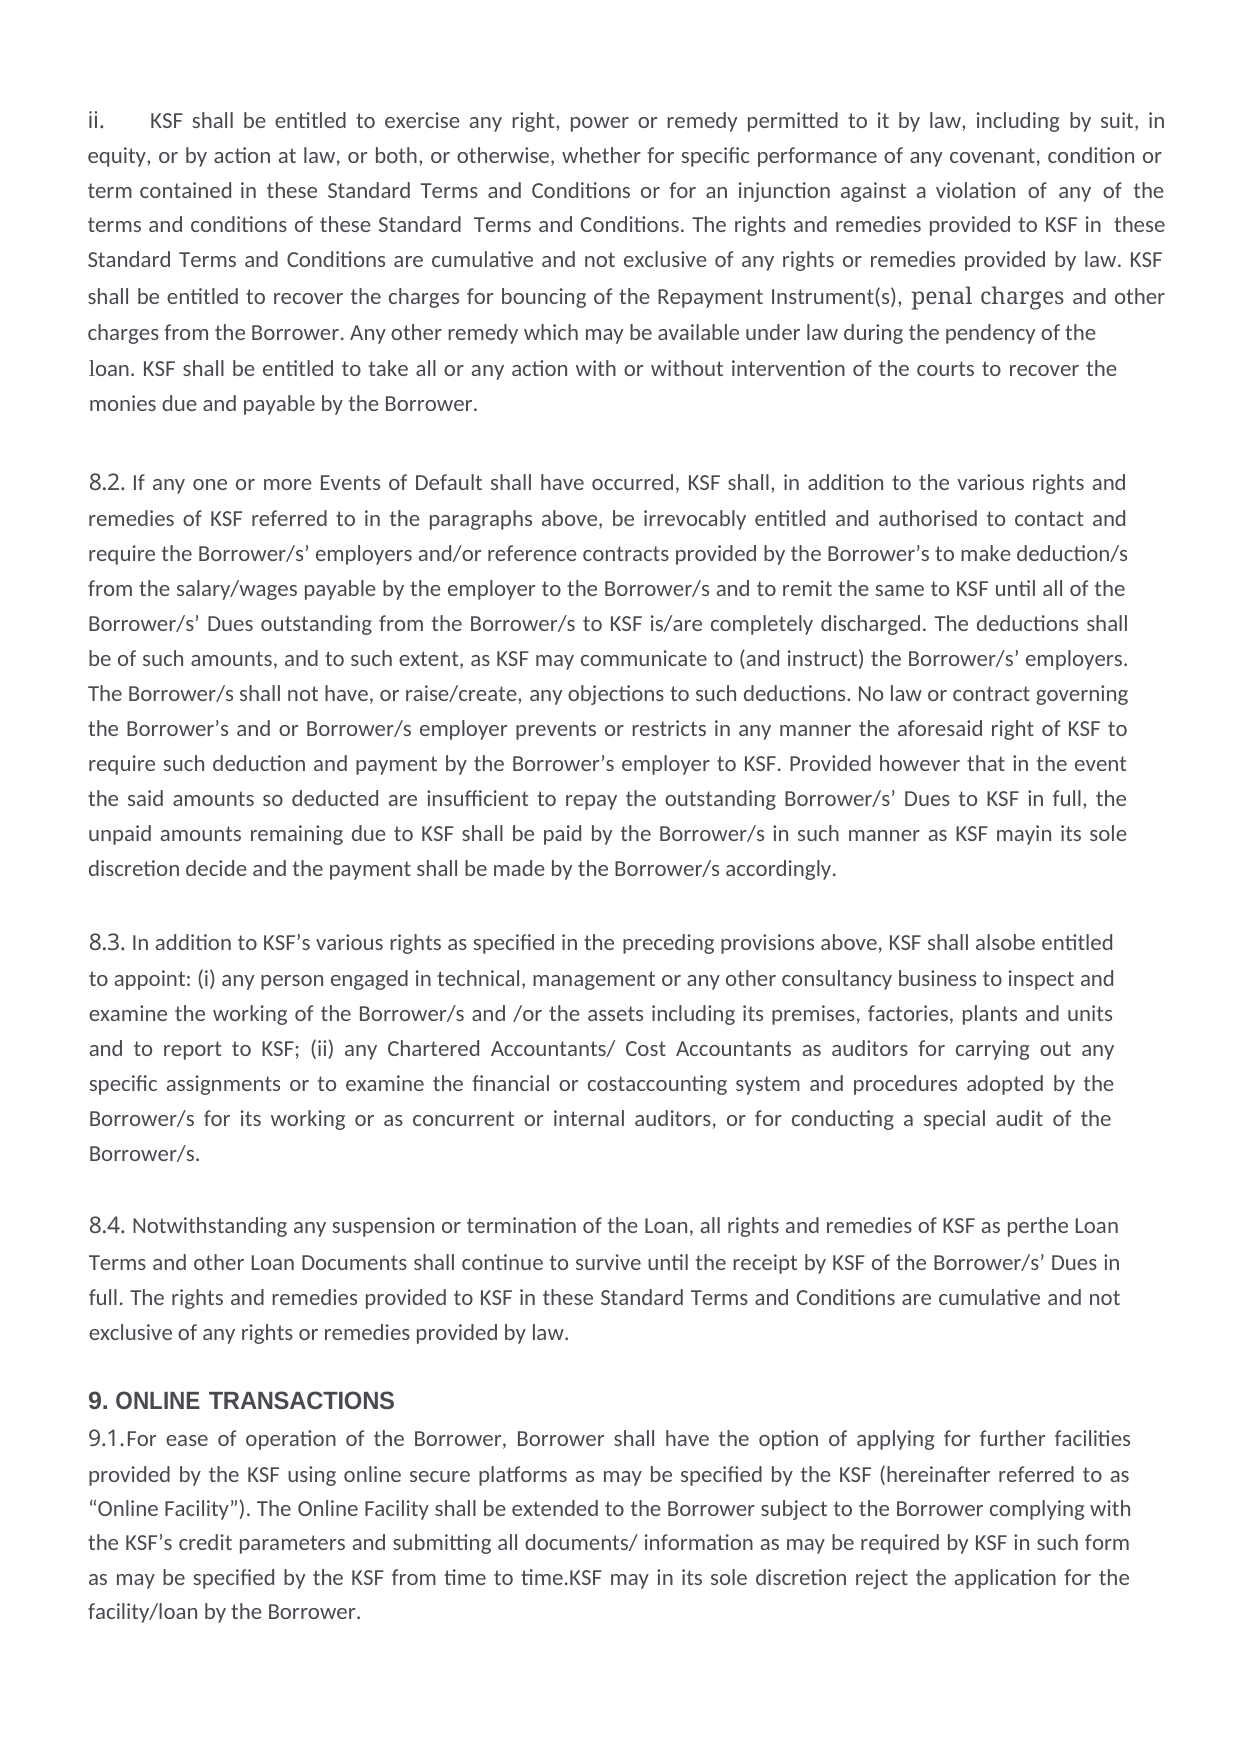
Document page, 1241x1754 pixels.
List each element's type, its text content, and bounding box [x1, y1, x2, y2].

list For ease of operation of the Borrower, Borrower shall have the option of applying for further facilities provided by the KSF using online secure platforms as may be specified by the KSF (hereinafter referred to as “Online Facility”). The Online Facility shall be extended to the Borrower subject to the Borrower complying with the KSF’s credit parameters and submitting all documents/ information as may be required by KSF in such form as may be specified by the KSF from time to time.KSF may in its sole discretion reject the application for the facility/loan by the Borrower. [88, 1422, 1132, 1625]
list KSF shall be entitled to exercise any right, power or remedy permitted to it by law, including by suit, in equity, or by action at law, or both, or otherwise, whether for specific performance of any covenant, condition or term contained in these Standard Terms and Conditions or for an injunction against a violation of any of the terms and conditions of these Standard Terms and Conditions. The rights and remedies provided to KSF in these Standard Terms and Conditions are cumulative and not exclusive of any rights or remedies provided by law. KSF shall be entitled to recover the charges for bouncing of the Repayment Instrument(s), penal charges and other charges from the Borrower. Any other remedy which may be available under law during the pendency of the [87, 104, 1165, 346]
list In addition to KSF’s various rights as specified in the preceding provisions above, KSF shall alsobe entitled to appoint: (i) any person engaged in technical, management or any other consultancy business to inspect and examine the working of the Borrower/s and /or the assets including its premises, factories, plants and units and to report to KSF; (ii) any Chartered Accountants/ Cost Accountants as auditors for carrying out any specific assignments or to examine the financial or costaccounting system and procedures adopted by the Borrower/s for its working or as concurrent or internal auditors, or for conducting a special audit of the Borrower/s. [88, 925, 1115, 1167]
subtitle ONLINE TRANSACTIONS [88, 1386, 1226, 1414]
list Notwithstanding any suspension or termination of the Loan, all rights and remedies of KSF as perthe Loan Terms and other Loan Documents shall continue to survive until the receipt by KSF of the Borrower/s’ Dues in full. The rights and remedies provided to KSF in these Standard Terms and Conditions are cumulative and not exclusive of any rights or remedies provided by law. [88, 1209, 1122, 1346]
text loan. KSF shall be entitled to take all or any action with or without intervention of the courts to recover the monies due and payable by the Borrower. [88, 354, 1119, 417]
list If any one or more Events of Default shall have occurred, KSF shall, in addition to the various rights and remedies of KSF referred to in the paragraphs above, be irrevocably entitled and authorised to contact and require the Borrower/s’ employers and/or reference contracts provided by the Borrower’s to make deduction/s from the salary/wages payable by the employer to the Borrower/s and to remit the same to KSF until all of the Borrower/s’ Dues outstanding from the Borrower/s to KSF is/are completely discharged. The deductions shall be of such amounts, and to such extent, as KSF may communicate to (and instruct) the Borrower/s’ employers. The Borrower/s shall not have, or raise/create, any objections to such deductions. No law or contract governing the Borrower’s and or Borrower/s employer prevents or restricts in any manner the aforesaid right of KSF to require such deduction and payment by the Borrower’s employer to KSF. Provided however that in the event the said amounts so deducted are insufficient to repay the outstanding Borrower/s’ Dues to KSF in full, the unpaid amounts remaining due to KSF shall be paid by the Borrower/s in such manner as KSF mayin its sole discretion decide and the payment shall be made by the Borrower/s accordingly. [88, 466, 1129, 882]
